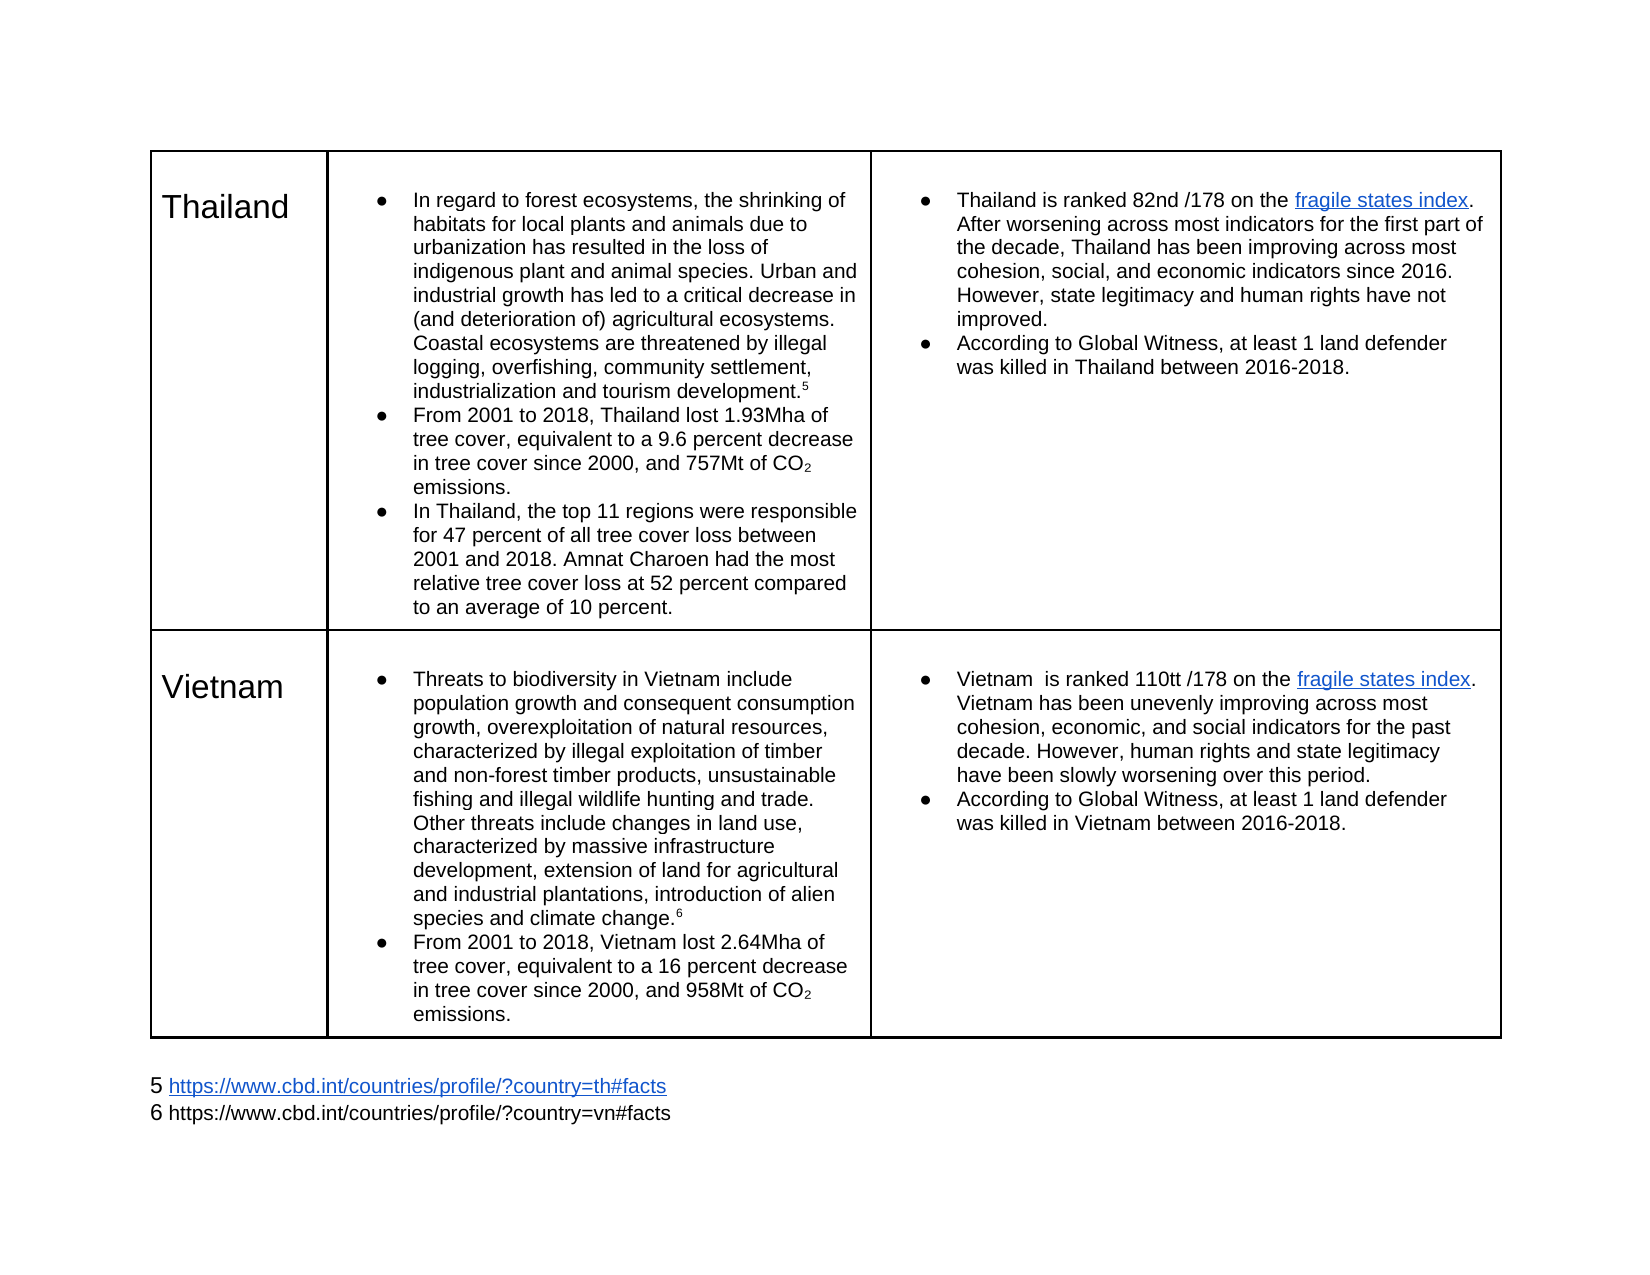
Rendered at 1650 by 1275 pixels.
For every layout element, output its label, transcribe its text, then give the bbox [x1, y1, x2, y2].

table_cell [329, 631, 870, 1036]
table_cell Thailand is ranked 82nd /178 on the fragile states index. After worsening across most indicators for the first part of the decade, Thailand has been improving across most cohesion, social, and economic indicators since 2016. However, state legitimacy and human rights have not improved. According to Global Witness, at least 1 land defender was killed in Thailand between 2016-2018. [872, 152, 1500, 629]
table_cell In regard to forest ecosystems, the shrinking of habitats for local plants and animals due to urbanization has resulted in the loss of indigenous plant and animal species. Urban and industrial growth has led to a critical decrease in (and deterioration of) agricultural ecosystems. Coastal ecosystems are threatened by illegal logging, overfishing, community settlement, industrialization and tourism development. From 2001 to 2018, Thailand lost 1.93Mha of tree cover, equivalent to a 9.6 percent decrease in tree cover since 2000, and 757Mt of CO₂ emissions. In Thailand, the top 11 regions were responsible for 47 percent of all tree cover loss between 2001 and 2018. Amnat Charoen had the most relative tree cover loss at 52 percent compared to an average of 10 percent. [329, 152, 870, 629]
table_cell Vietnam [152, 631, 326, 1036]
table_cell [872, 631, 1500, 1036]
table_cell Thailand [152, 152, 326, 629]
